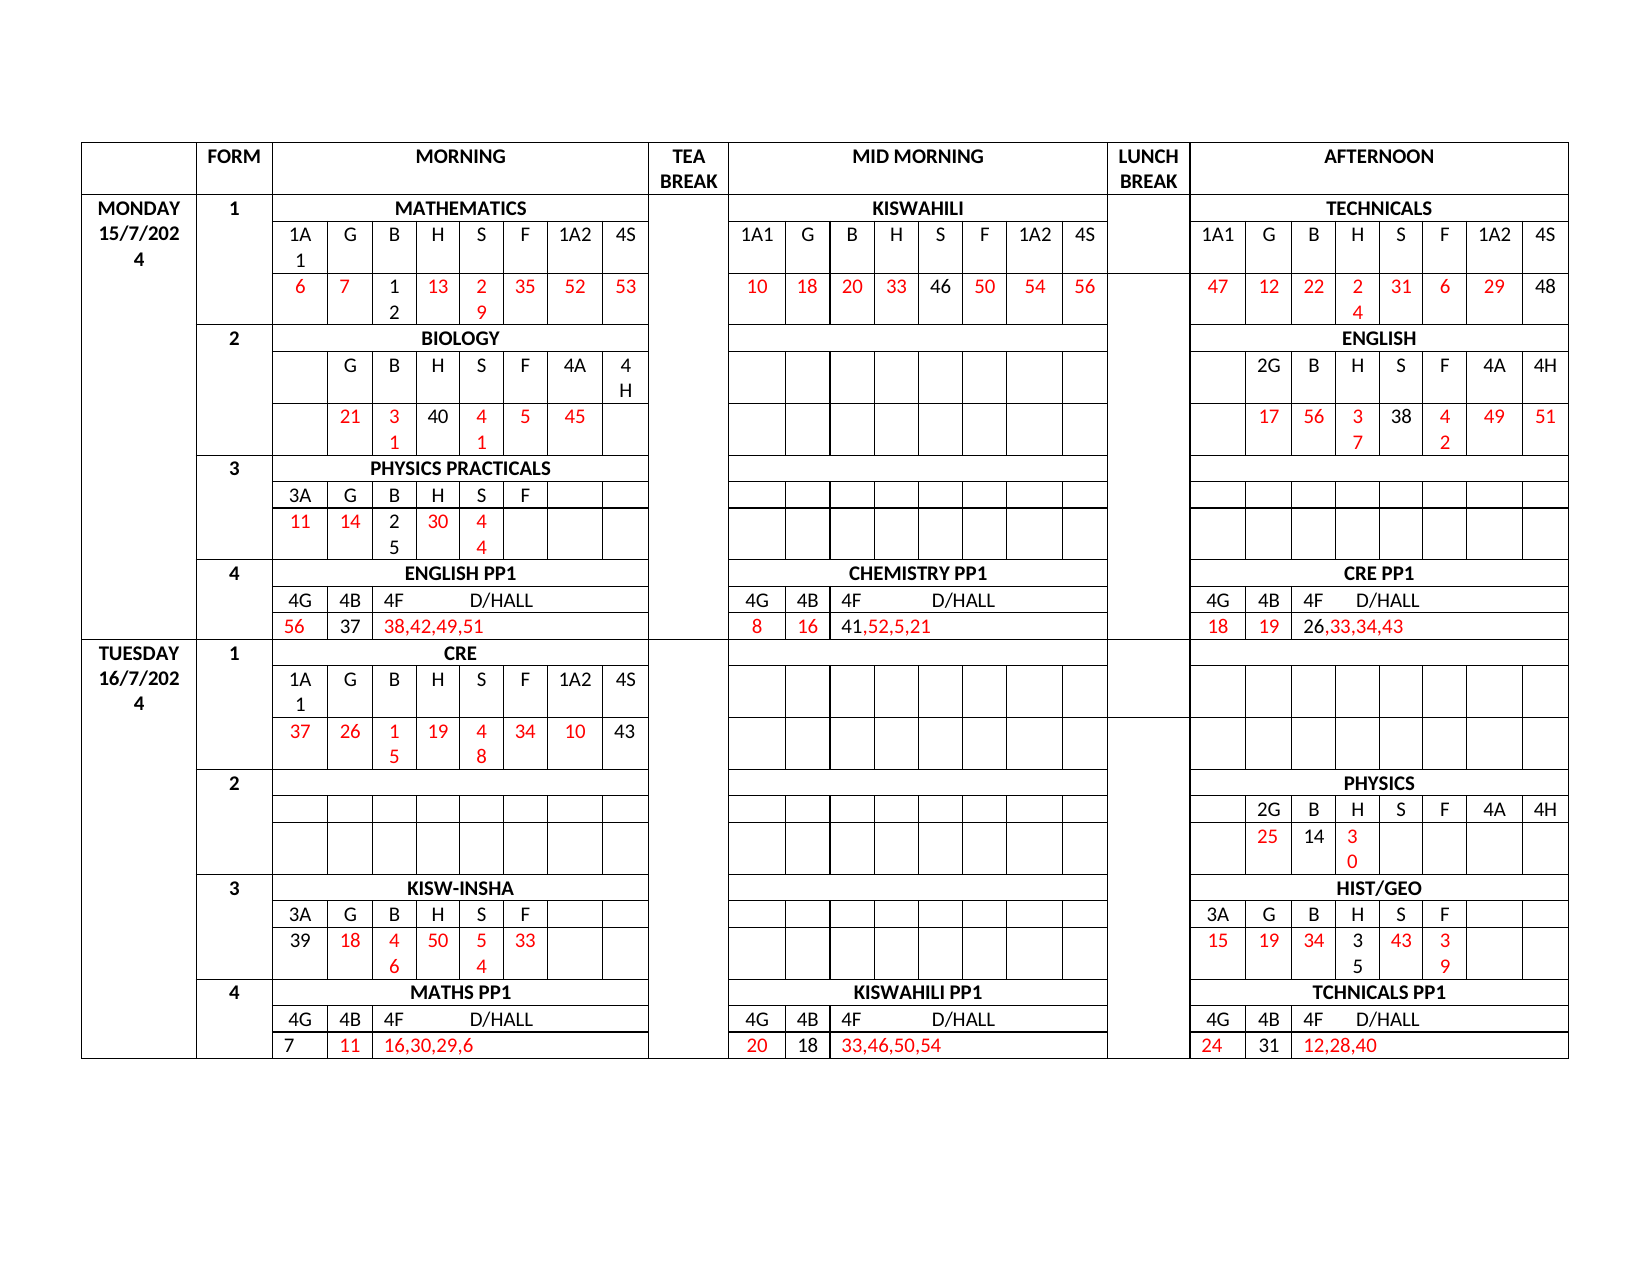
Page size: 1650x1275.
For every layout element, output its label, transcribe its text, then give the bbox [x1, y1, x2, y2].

table_cell [1007, 352, 1062, 403]
table_cell 53 [603, 274, 648, 324]
table_header AFTERNOON [1191, 143, 1568, 194]
table_cell [919, 901, 962, 927]
table_cell 4A [1467, 352, 1522, 403]
table_cell [729, 718, 785, 769]
table_cell [1336, 666, 1379, 717]
table_cell TUESDAY 16/7/2024 [82, 640, 196, 1058]
table_cell 1A2 [1467, 222, 1522, 272]
table_cell B [373, 666, 416, 717]
table_cell [729, 509, 785, 559]
table_cell [603, 509, 648, 559]
table_cell [1007, 796, 1062, 822]
table_cell [328, 796, 372, 822]
table_cell [504, 823, 547, 874]
table_cell B [1292, 796, 1335, 822]
table_cell 30 [417, 509, 459, 559]
table_cell 1A1 [273, 666, 327, 717]
table_cell [729, 796, 785, 822]
table_cell S [1380, 222, 1422, 272]
table_cell [1063, 823, 1107, 874]
table_cell [729, 823, 785, 874]
table_cell [786, 404, 829, 454]
table_cell [273, 404, 327, 454]
table_cell 4F D/HALL [373, 587, 648, 612]
table_cell [1380, 823, 1422, 874]
table_cell [963, 404, 1006, 454]
table_cell 4S [603, 666, 648, 717]
table_cell 29 [460, 274, 503, 324]
table_cell [875, 666, 918, 717]
table_cell [963, 901, 1006, 927]
table_cell B [373, 482, 416, 507]
table_cell H [417, 666, 459, 717]
table_cell [1467, 823, 1522, 874]
table_cell G [328, 352, 372, 403]
table_cell [875, 901, 918, 927]
table_cell [1191, 796, 1245, 822]
table_cell [786, 482, 829, 507]
table_cell [1336, 718, 1379, 769]
table_cell [875, 823, 918, 874]
table_cell [786, 718, 829, 769]
table_cell [1523, 901, 1568, 927]
table_cell 42 [1423, 404, 1466, 454]
table_cell [831, 928, 874, 978]
table_cell 4B [328, 1006, 372, 1031]
table_cell 40 [417, 404, 459, 454]
table_cell [1063, 928, 1107, 978]
table_cell [1380, 666, 1422, 717]
table_cell [1007, 509, 1062, 559]
table_cell 18 [786, 274, 829, 324]
table_cell [729, 770, 1107, 795]
table_cell F [504, 901, 547, 927]
table_cell [1467, 666, 1522, 717]
table_cell 20 [831, 274, 874, 324]
table_cell 4G [1191, 587, 1245, 612]
table_cell [875, 928, 918, 978]
table_cell 26,33,34,43 [1292, 613, 1568, 639]
table_cell S [460, 352, 503, 403]
table_cell [875, 404, 918, 454]
table_cell H [417, 222, 459, 272]
table_cell S [919, 222, 962, 272]
table_cell [1063, 352, 1107, 403]
table_cell [1292, 666, 1335, 717]
table_cell [1063, 404, 1107, 454]
table_cell [729, 928, 785, 978]
table_cell [460, 796, 503, 822]
table_header FORM [197, 143, 272, 194]
table_cell [603, 823, 648, 874]
table_cell ENGLISH PP1 [273, 560, 648, 586]
table_cell [273, 823, 327, 874]
table_cell 51 [1523, 404, 1568, 454]
table_cell [1380, 718, 1422, 769]
table_cell S [460, 222, 503, 272]
table_cell [729, 325, 1107, 351]
table_header MORNING [273, 143, 648, 194]
table_cell MONDAY 15/7/2024 [82, 195, 196, 639]
table_cell [1063, 718, 1107, 769]
table_cell B [1292, 901, 1335, 927]
table_cell 1A2 [548, 666, 602, 717]
table_cell 4B [1246, 587, 1291, 612]
table_cell 3A [273, 482, 327, 507]
table_cell MATHEMATICS [273, 195, 648, 221]
table_cell 10 [548, 718, 602, 769]
table_cell CRE PP1 [1191, 560, 1568, 586]
table_cell 4F D/HALL [831, 587, 1107, 612]
table_cell F [1423, 901, 1466, 927]
table_cell [1423, 666, 1466, 717]
table_cell 35 [504, 274, 547, 324]
table_cell H [1336, 796, 1379, 822]
table_cell [875, 352, 918, 403]
table_cell H [417, 482, 459, 507]
table_cell [729, 640, 1107, 665]
table_cell [603, 482, 648, 507]
table_cell 49 [1467, 404, 1522, 454]
table_cell 38,42,49,51 [373, 613, 648, 639]
table_cell [963, 352, 1006, 403]
table_cell [1108, 640, 1189, 717]
table_cell [273, 352, 327, 403]
table_cell [273, 770, 648, 795]
table_cell F [504, 666, 547, 717]
table_cell [1246, 509, 1291, 559]
table_cell 54 [1007, 274, 1062, 324]
table_cell 3 [197, 875, 272, 978]
table_cell 44 [460, 509, 503, 559]
table_cell [831, 823, 874, 874]
table_cell [919, 666, 962, 717]
table_cell 4A [548, 352, 602, 403]
table_cell [548, 901, 602, 927]
table_cell 4F D/HALL [373, 1006, 648, 1031]
table_cell S [460, 901, 503, 927]
table_cell 2 [197, 325, 272, 454]
table_cell [1063, 796, 1107, 822]
table_cell [548, 482, 602, 507]
table_cell 56 [1292, 404, 1335, 454]
table_cell B [831, 222, 874, 272]
table_cell [729, 404, 785, 454]
table_cell 25 [1246, 823, 1291, 874]
table_cell [1336, 482, 1379, 507]
table_cell [1246, 482, 1291, 507]
table_cell [1523, 666, 1568, 717]
table_cell 41 [460, 404, 503, 454]
table_cell [919, 509, 962, 559]
table_cell G [328, 482, 372, 507]
table_cell 11 [328, 1033, 372, 1058]
table_cell [603, 796, 648, 822]
table_cell [919, 928, 962, 978]
table_cell [1191, 509, 1245, 559]
table_cell 1A2 [1007, 222, 1062, 272]
table_cell 18 [786, 1033, 829, 1058]
table_cell [1467, 482, 1522, 507]
table_cell 3A [1191, 901, 1245, 927]
table_cell 56 [1063, 274, 1107, 324]
table_cell 4F D/HALL [1292, 587, 1568, 612]
table_cell 33 [504, 928, 547, 978]
table_cell 33,46,50,54 [831, 1033, 1107, 1058]
table_cell 3A [273, 901, 327, 927]
table_cell [963, 823, 1006, 874]
table_cell 4B [1246, 1006, 1291, 1031]
table_cell 41,52,5,21 [831, 613, 1107, 639]
table_cell 48 [460, 718, 503, 769]
table_cell 3 [197, 456, 272, 559]
table_cell [1191, 352, 1245, 403]
table_cell [963, 796, 1006, 822]
table_cell [786, 928, 829, 978]
table_cell KISW-INSHA [273, 875, 648, 900]
table_cell 38 [1380, 404, 1422, 454]
table_cell 2 [197, 770, 272, 874]
table_cell 4S [1063, 222, 1107, 272]
table_cell [1246, 666, 1291, 717]
table_cell 50 [963, 274, 1006, 324]
table_cell [603, 404, 648, 454]
table_cell S [1380, 352, 1422, 403]
table_cell 12 [373, 274, 416, 324]
table_cell [963, 718, 1006, 769]
table_cell 4H [1523, 352, 1568, 403]
table_cell [1467, 509, 1522, 559]
table_cell 34 [504, 718, 547, 769]
table_cell 4A [1467, 796, 1522, 822]
table_cell 12,28,40 [1292, 1033, 1568, 1058]
table_header [82, 143, 196, 194]
table_cell [1007, 901, 1062, 927]
table_cell [1108, 274, 1189, 639]
table_cell [1292, 509, 1335, 559]
table_cell 25 [373, 509, 416, 559]
table_cell 4G [729, 1006, 785, 1031]
table_cell 4G [273, 1006, 327, 1031]
table_cell 2G [1246, 796, 1291, 822]
table_cell HIST/GEO [1191, 875, 1568, 900]
table_cell 6 [1423, 274, 1466, 324]
table_cell [875, 718, 918, 769]
table_cell 4H [603, 352, 648, 403]
table_cell H [1336, 901, 1379, 927]
table_cell [417, 796, 459, 822]
table_cell H [1336, 222, 1379, 272]
table_cell [831, 482, 874, 507]
table_cell G [1246, 901, 1291, 927]
table_cell [729, 482, 785, 507]
table_cell [1467, 718, 1522, 769]
table_cell F [1423, 352, 1466, 403]
table_cell 37 [273, 718, 327, 769]
table_cell [1292, 482, 1335, 507]
table_cell [831, 666, 874, 717]
table_cell 15 [373, 718, 416, 769]
table_cell F [1423, 222, 1466, 272]
table_cell [1063, 666, 1107, 717]
table_cell [1423, 823, 1466, 874]
table_cell B [1292, 352, 1335, 403]
table_cell 43 [1380, 928, 1422, 978]
table_cell 56 [273, 613, 327, 639]
table_cell 10 [729, 274, 785, 324]
table_cell 24 [1336, 274, 1379, 324]
table_cell PHYSICS [1191, 770, 1568, 795]
table_cell [1523, 482, 1568, 507]
table_cell 7 [273, 1033, 327, 1058]
table_cell [1523, 823, 1568, 874]
table_cell 4F D/HALL [831, 1006, 1107, 1031]
table_cell 1A2 [548, 222, 602, 272]
table_cell S [460, 482, 503, 507]
table_cell 2G [1246, 352, 1291, 403]
table_cell [1523, 509, 1568, 559]
table_cell 29 [1467, 274, 1522, 324]
table_cell 39 [273, 928, 327, 978]
table_cell 37 [328, 613, 372, 639]
table_cell 31 [1246, 1033, 1291, 1058]
table_cell [919, 352, 962, 403]
table_cell [1191, 482, 1245, 507]
table_cell [1007, 482, 1062, 507]
table_cell [831, 796, 874, 822]
table_cell 19 [1246, 613, 1291, 639]
table_cell [548, 823, 602, 874]
table_cell 4S [1523, 222, 1568, 272]
table_cell 31 [373, 404, 416, 454]
table_cell [649, 195, 728, 639]
table_cell [1063, 509, 1107, 559]
table_cell [1191, 823, 1245, 874]
table_cell BIOLOGY [273, 325, 648, 351]
table_cell TECHNICALS [1191, 195, 1568, 221]
table_cell [875, 509, 918, 559]
table_cell 1A1 [1191, 222, 1245, 272]
table_cell [603, 928, 648, 978]
table_cell 4G [729, 587, 785, 612]
table_cell [1191, 640, 1568, 665]
table_cell G [328, 901, 372, 927]
table_cell 37 [1336, 404, 1379, 454]
table_cell [1007, 928, 1062, 978]
table_cell 20 [729, 1033, 785, 1058]
table_cell H [875, 222, 918, 272]
table_cell F [504, 482, 547, 507]
table_cell [831, 352, 874, 403]
table_cell [273, 796, 327, 822]
table_header TEA BREAK [649, 143, 728, 194]
table_cell [373, 823, 416, 874]
table_cell [1108, 718, 1189, 1058]
table_cell 31 [1380, 274, 1422, 324]
table_cell [649, 640, 728, 1058]
table_cell [1380, 482, 1422, 507]
table_cell [1063, 901, 1107, 927]
table_cell S [460, 666, 503, 717]
table_cell 21 [328, 404, 372, 454]
table_cell B [373, 352, 416, 403]
table_cell 16,30,29,6 [373, 1033, 648, 1058]
table_cell 4H [1523, 796, 1568, 822]
table_cell 30 [1336, 823, 1379, 874]
table_cell 48 [1523, 274, 1568, 324]
table_cell 24 [1191, 1033, 1245, 1058]
table_cell [786, 666, 829, 717]
table_cell 18 [328, 928, 372, 978]
table_cell TCHNICALS PP1 [1191, 980, 1568, 1005]
table_cell [548, 928, 602, 978]
table_cell [460, 823, 503, 874]
table_cell [373, 796, 416, 822]
table_cell 5 [504, 404, 547, 454]
table_cell 4 [197, 560, 272, 639]
table_cell [831, 404, 874, 454]
table_cell [1063, 482, 1107, 507]
table_cell 19 [417, 718, 459, 769]
table_cell 14 [1292, 823, 1335, 874]
table_cell MATHS PP1 [273, 980, 648, 1005]
table_cell 4G [1191, 1006, 1245, 1031]
table_cell 1A1 [729, 222, 785, 272]
table_cell F [1423, 796, 1466, 822]
table_cell [919, 404, 962, 454]
table_cell H [417, 352, 459, 403]
table_cell H [1336, 352, 1379, 403]
table_cell [1191, 666, 1245, 717]
table_cell ENGLISH [1191, 325, 1568, 351]
table_cell 16 [786, 613, 829, 639]
table_cell [963, 928, 1006, 978]
table_cell CHEMISTRY PP1 [729, 560, 1107, 586]
table_cell [1007, 823, 1062, 874]
table_cell [729, 456, 1107, 481]
table_cell [1191, 404, 1245, 454]
table_cell 17 [1246, 404, 1291, 454]
table_cell S [1380, 901, 1422, 927]
table_cell [1108, 195, 1189, 272]
table_cell [919, 482, 962, 507]
table_cell B [1292, 222, 1335, 272]
table_cell 45 [548, 404, 602, 454]
table_cell 54 [460, 928, 503, 978]
table_cell [1523, 718, 1568, 769]
table_cell 4B [786, 587, 829, 612]
table_cell 13 [417, 274, 459, 324]
table_cell [1191, 718, 1245, 769]
table_cell 11 [273, 509, 327, 559]
table_cell 4B [328, 587, 372, 612]
table_cell [1007, 666, 1062, 717]
table_cell 39 [1423, 928, 1466, 978]
table_cell [729, 875, 1107, 900]
table_cell 35 [1336, 928, 1379, 978]
table_cell KISWAHILI PP1 [729, 980, 1107, 1005]
table_cell [786, 796, 829, 822]
table_cell 4S [603, 222, 648, 272]
table_cell [1423, 509, 1466, 559]
table_cell G [1246, 222, 1291, 272]
table_cell 8 [729, 613, 785, 639]
table_cell [1191, 456, 1568, 481]
table_cell [919, 823, 962, 874]
table_cell 33 [875, 274, 918, 324]
table_cell [1246, 718, 1291, 769]
table_cell 18 [1191, 613, 1245, 639]
table_cell 14 [328, 509, 372, 559]
table_cell [786, 352, 829, 403]
table_cell [603, 901, 648, 927]
table_cell 4 [197, 980, 272, 1058]
table_cell S [1380, 796, 1422, 822]
table_cell 47 [1191, 274, 1245, 324]
table_cell CRE [273, 640, 648, 665]
table_cell [831, 718, 874, 769]
table_cell [1467, 901, 1522, 927]
table_cell [875, 796, 918, 822]
table_cell G [328, 222, 372, 272]
table_cell [831, 901, 874, 927]
table_cell G [328, 666, 372, 717]
table_cell [786, 901, 829, 927]
table_cell 1 [197, 195, 272, 324]
table_cell [1523, 928, 1568, 978]
table_cell [729, 666, 785, 717]
table_cell 4B [786, 1006, 829, 1031]
table_cell F [504, 222, 547, 272]
table_cell [1423, 718, 1466, 769]
table_cell 1 [197, 640, 272, 769]
table_cell [919, 796, 962, 822]
table_cell [328, 823, 372, 874]
table_cell B [373, 901, 416, 927]
table_cell [1336, 509, 1379, 559]
table_cell [729, 352, 785, 403]
table_cell [963, 509, 1006, 559]
table_cell [1007, 718, 1062, 769]
table_cell 52 [548, 274, 602, 324]
table_cell [831, 509, 874, 559]
table_cell [919, 718, 962, 769]
table_header LUNCH BREAK [1108, 143, 1189, 194]
table_cell [1292, 718, 1335, 769]
table_cell 46 [373, 928, 416, 978]
table_cell 34 [1292, 928, 1335, 978]
table_cell [1007, 404, 1062, 454]
table_cell 4G [273, 587, 327, 612]
table_cell [963, 482, 1006, 507]
table_cell 1A1 [273, 222, 327, 272]
table_cell [504, 796, 547, 822]
table_cell 12 [1246, 274, 1291, 324]
table_cell PHYSICS PRACTICALS [273, 456, 648, 481]
table_cell [1423, 482, 1466, 507]
table_cell [963, 666, 1006, 717]
table_cell [548, 509, 602, 559]
table_cell [417, 823, 459, 874]
table_cell [504, 509, 547, 559]
table_cell G [786, 222, 829, 272]
table_cell B [373, 222, 416, 272]
table_cell [786, 823, 829, 874]
table_cell [1380, 509, 1422, 559]
table_cell [548, 796, 602, 822]
table_cell F [504, 352, 547, 403]
table_cell 46 [919, 274, 962, 324]
table_cell 22 [1292, 274, 1335, 324]
table_cell 15 [1191, 928, 1245, 978]
table_cell H [417, 901, 459, 927]
table_cell [1467, 928, 1522, 978]
table_cell 43 [603, 718, 648, 769]
table_cell F [963, 222, 1006, 272]
table_header MID MORNING [729, 143, 1107, 194]
table_cell 26 [328, 718, 372, 769]
table_cell [875, 482, 918, 507]
table_cell 7 [328, 274, 372, 324]
table_cell 19 [1246, 928, 1291, 978]
table_cell KISWAHILI [729, 195, 1107, 221]
table_cell [729, 901, 785, 927]
table_cell 4F D/HALL [1292, 1006, 1568, 1031]
table_cell [786, 509, 829, 559]
table_cell 50 [417, 928, 459, 978]
table_cell 6 [273, 274, 327, 324]
